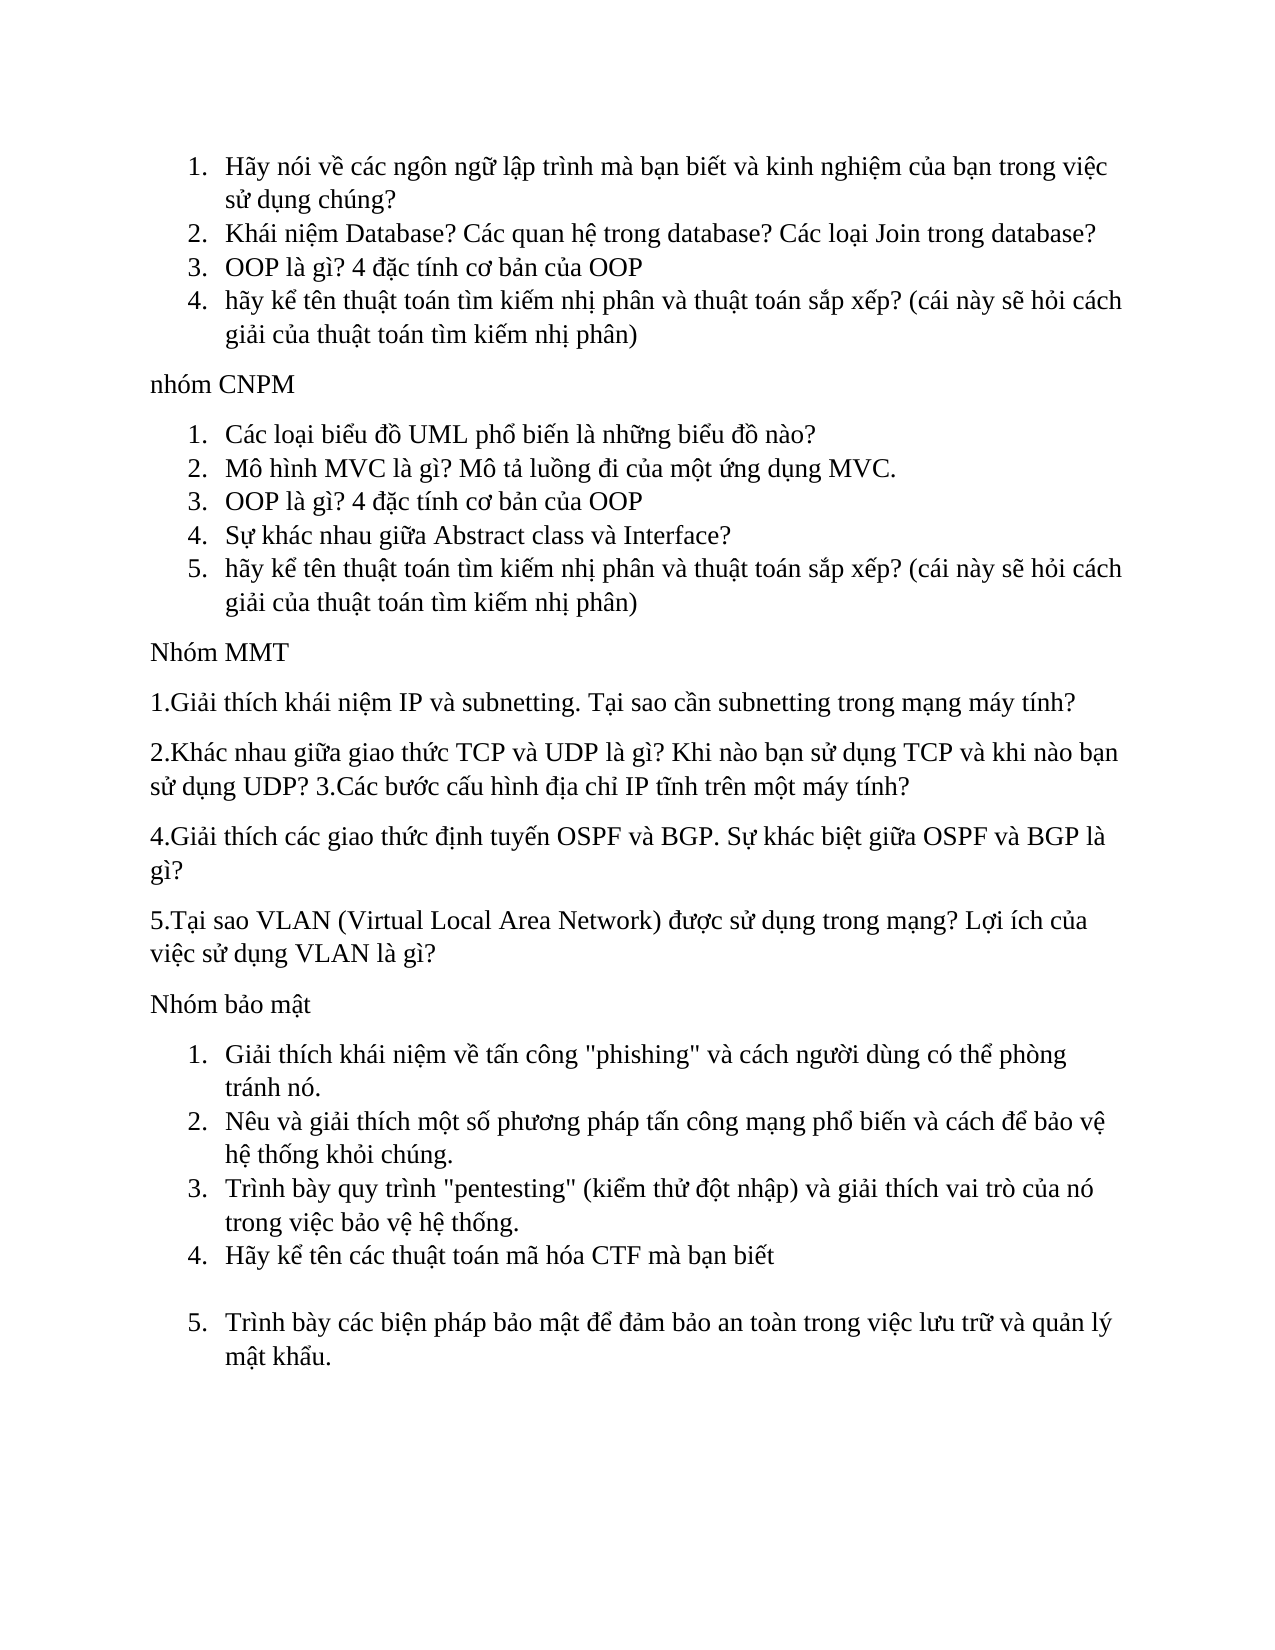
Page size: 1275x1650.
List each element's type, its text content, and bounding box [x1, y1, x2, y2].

list OOP là gì? 4 đặc tính cơ bản của OOP [187, 485, 1125, 516]
text Nhóm MMT [150, 636, 1125, 667]
text nhóm CNPM [150, 368, 1125, 399]
list Trình bày các biện pháp bảo mật để đảm bảo an toàn trong việc lưu trữ và quản lý mật khẩu. [187, 1306, 1125, 1371]
text 5.Tại sao VLAN (Virtual Local Area Network) được sử dụng trong mạng? Lợi ích của việc sử dụng VLAN là gì? [150, 904, 1125, 969]
list Khái niệm Database? Các quan hệ trong database? Các loại Join trong database? [187, 217, 1125, 248]
list Sự khác nhau giữa Abstract class và Interface? [187, 519, 1125, 550]
list OOP là gì? 4 đặc tính cơ bản của OOP [187, 251, 1125, 282]
list Trình bày quy trình "pentesting" (kiểm thử đột nhập) và giải thích vai trò của nó trong việc bảo vệ hệ thống. [187, 1172, 1125, 1237]
text 1.Giải thích khái niệm IP và subnetting. Tại sao cần subnetting trong mạng máy tính? [150, 686, 1125, 717]
list Hãy nói về các ngôn ngữ lập trình mà bạn biết và kinh nghiệm của bạn trong việc sử dụng chúng? [187, 150, 1125, 215]
list Mô hình MVC là gì? Mô tả luồng đi của một ứng dụng MVC. [187, 452, 1125, 483]
list Nêu và giải thích một số phương pháp tấn công mạng phổ biến và cách để bảo vệ hệ thống khỏi chúng. [187, 1105, 1125, 1170]
list hãy kể tên thuật toán tìm kiếm nhị phân và thuật toán sắp xếp? (cái này sẽ hỏi cách giải của thuật toán tìm kiếm nhị phân) [187, 284, 1125, 349]
list Hãy kể tên các thuật toán mã hóa CTF mà bạn biết [187, 1239, 1125, 1270]
text 4.Giải thích các giao thức định tuyến OSPF và BGP. Sự khác biệt giữa OSPF và BGP là gì? [150, 820, 1125, 885]
text Nhóm bảo mật [150, 988, 1125, 1019]
list Các loại biểu đồ UML phổ biến là những biểu đồ nào? [187, 418, 1125, 449]
list Giải thích khái niệm về tấn công "phishing" và cách người dùng có thể phòng tránh nó. [187, 1038, 1125, 1103]
text 2.Khác nhau giữa giao thức TCP và UDP là gì? Khi nào bạn sử dụng TCP và khi nào bạn sử dụng UDP? 3.Các bước cấu hình địa chỉ IP tĩnh trên một máy tính? [150, 736, 1125, 801]
list hãy kể tên thuật toán tìm kiếm nhị phân và thuật toán sắp xếp? (cái này sẽ hỏi cách giải của thuật toán tìm kiếm nhị phân) [187, 552, 1125, 617]
